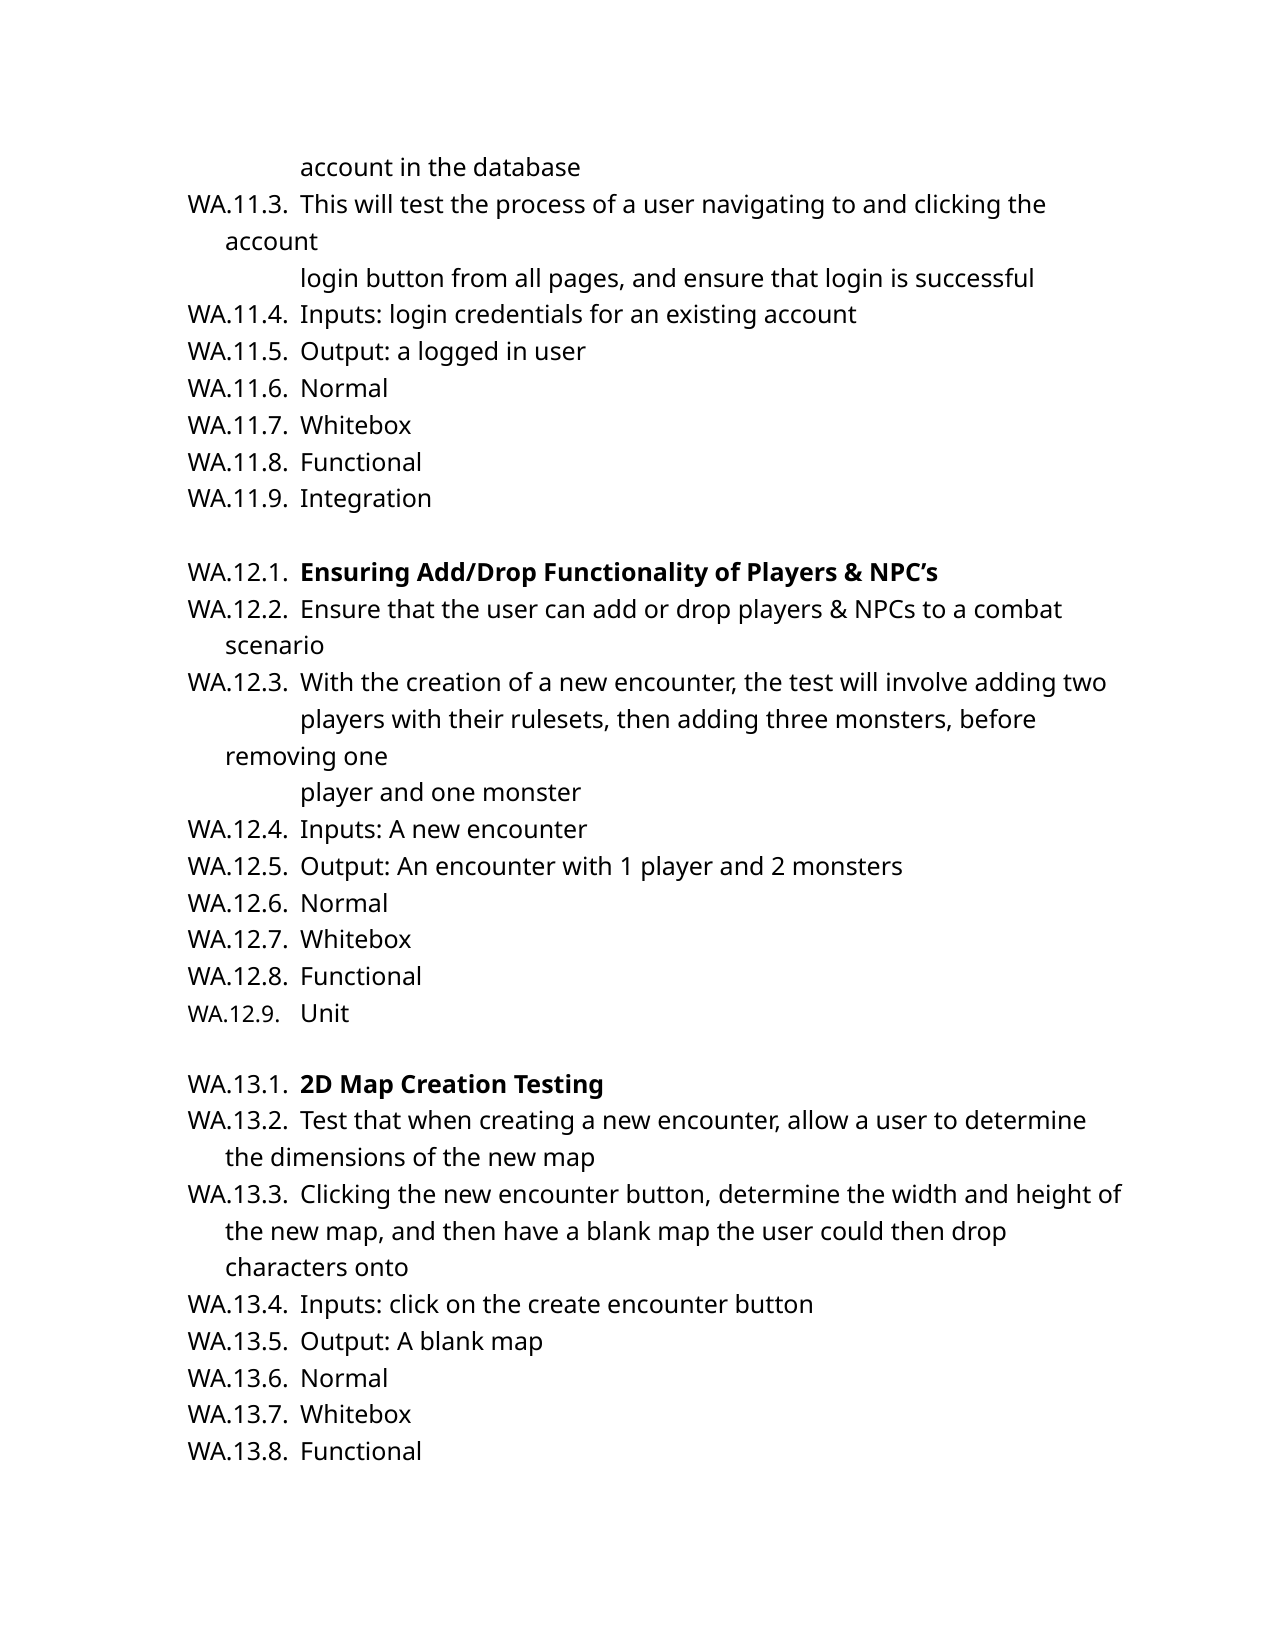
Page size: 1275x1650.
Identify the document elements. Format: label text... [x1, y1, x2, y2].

list Normal [187, 1360, 1125, 1394]
list Output: An encounter with 1 player and 2 monsters [187, 849, 1125, 883]
list Inputs: login credentials for an existing account [187, 297, 1125, 331]
list Output: A blank map [187, 1324, 1125, 1358]
list Normal [187, 885, 1125, 919]
list Whitebox [187, 1397, 1125, 1431]
list Unit [187, 996, 1125, 1030]
list Inputs: A new encounter [187, 812, 1125, 846]
list Functional [187, 444, 1125, 478]
list Inputs: click on the create encounter button [187, 1287, 1125, 1321]
list Normal [187, 371, 1125, 405]
list Integration [187, 481, 1125, 515]
list Functional [187, 1434, 1125, 1468]
list Test that when creating a new encounter, allow a user to determine the dimensions of the new map [187, 1103, 1125, 1174]
list Ensuring Add/Drop Functionality of Players & NPC’s [187, 554, 1125, 588]
list player and one monster [225, 775, 1125, 809]
list Whitebox [187, 407, 1125, 441]
list login button from all pages, and ensure that login is successful [225, 260, 1125, 294]
list With the creation of a new encounter, the test will involve adding two [187, 665, 1125, 699]
list Output: a logged in user [187, 334, 1125, 368]
list Clicking the new encounter button, determine the width and height of the new map, and then have a blank map the user could then drop characters onto [187, 1177, 1125, 1284]
list Ensure that the user can add or drop players & NPCs to a combat scenario [187, 591, 1125, 662]
list 2D Map Creation Testing [187, 1066, 1125, 1100]
list account in the database [225, 150, 1125, 184]
list players with their rulesets, then adding three monsters, before removing one [225, 702, 1125, 772]
list This will test the process of a user navigating to and clicking the account [187, 187, 1125, 258]
list Whitebox [187, 922, 1125, 956]
list Functional [187, 959, 1125, 993]
